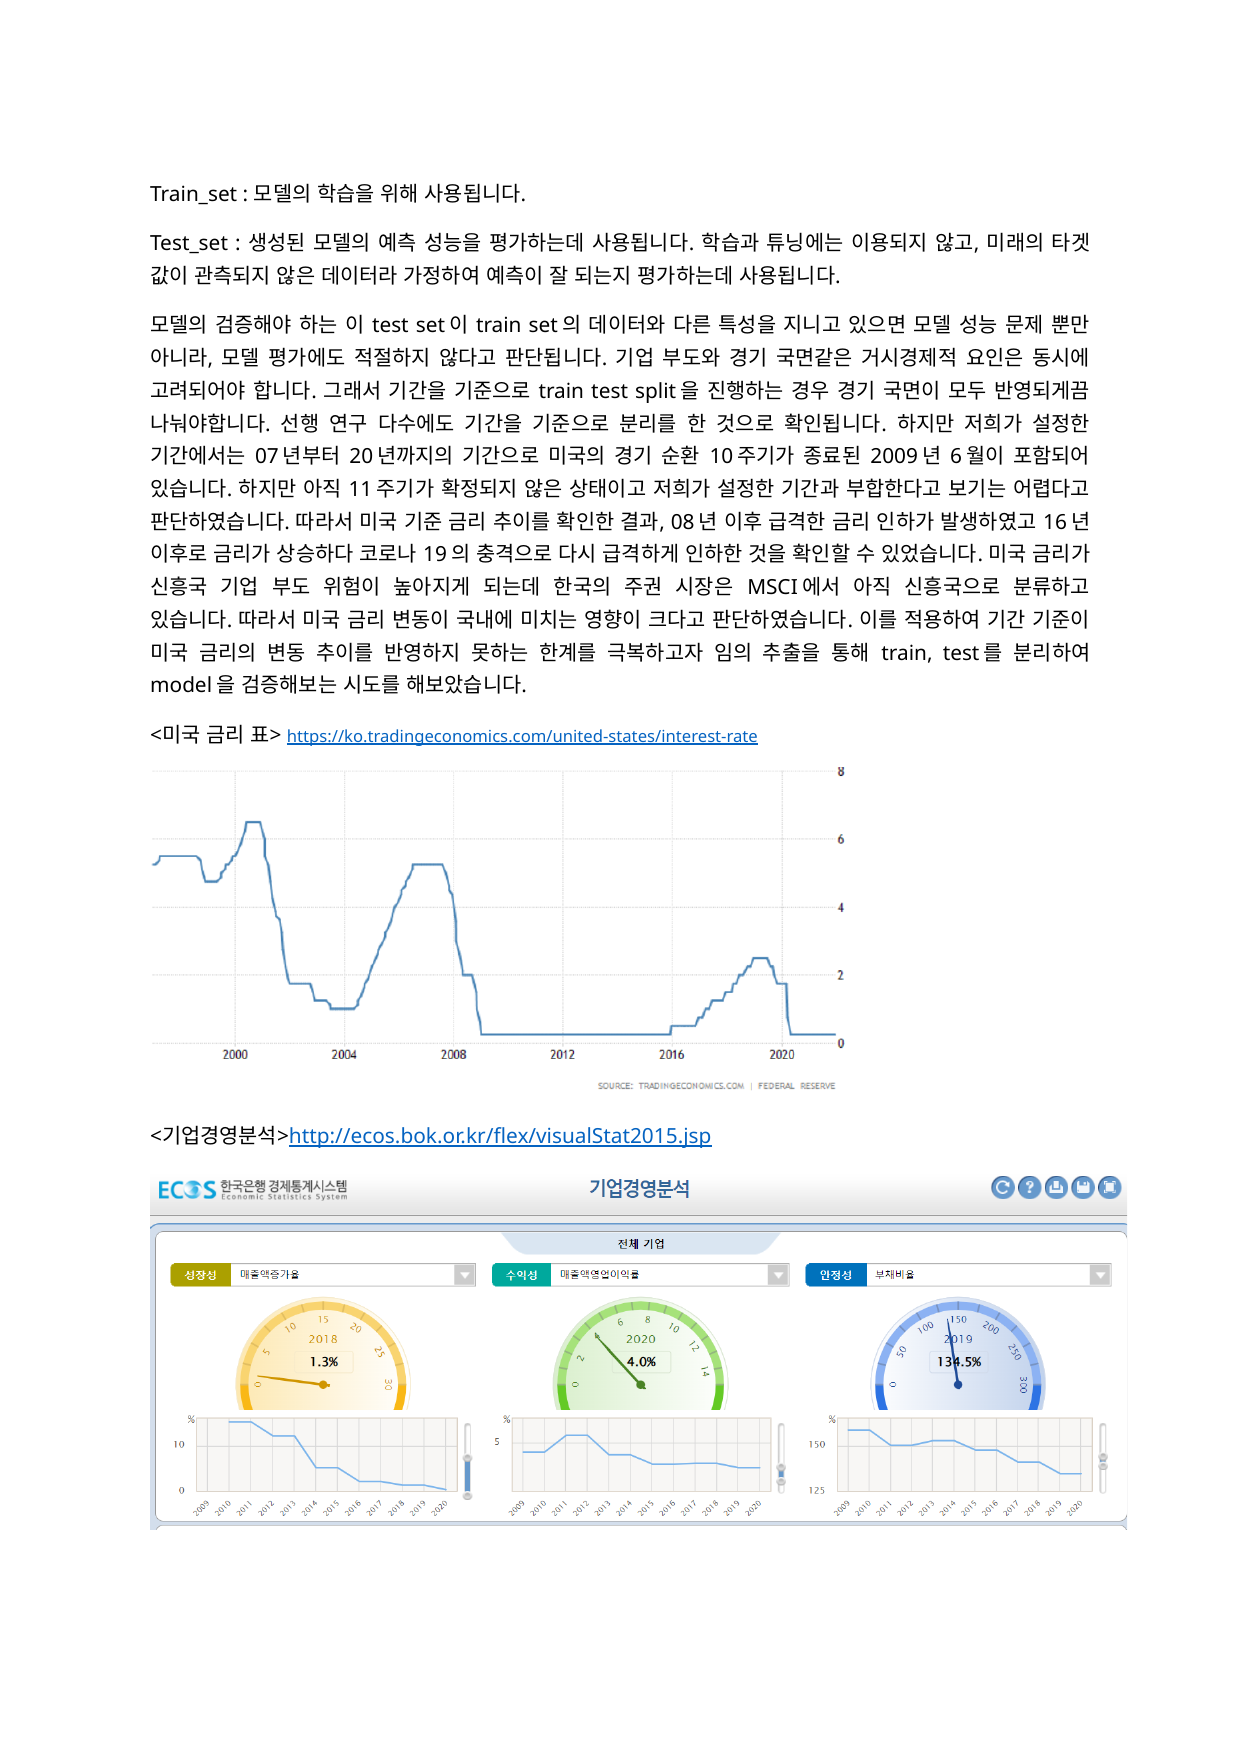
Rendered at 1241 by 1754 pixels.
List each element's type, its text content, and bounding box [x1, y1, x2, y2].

text 모델의 검증해야 하는 이 test set이 train set의 데이터와 다른 특성을 지니고 있으면 모델 성능 문제 뿐만 아니라, 모델 평가에도 적절하지 않다고 판단됩니다. 기업 부도와 경기 국면같은 거시경제적 요인은 동시에 고려되어야 합니다. 그래서 기간을 기준으로 train test split을 진행하는 경우 경기 국면이 모두 반영되게끔 나눠야합니다. 선행 연구 다수에도 기간을 기준으로 분리를 한 것으로 확인됩니다. 하지만 저희가 설정한 기간에서는 07년부터 20년까지의 기간으로 미국의 경기 순환 10주기가 종료된 2009년 6월이 포함되어 있습니다. 하지만 아직 11주기가 확정되지 않은 상태이고 저희가 설정한 기간과 부합한다고 보기는 어렵다고 판단하였습니다. 따라서 미국 기준 금리 추이를 확인한 결과, 08년 이후 급격한 금리 인하가 발생하였고 16년 이후로 금리가 상승하다 코로나 19의 충격으로 다시 급격하게 인하한 것을 확인할 수 있었습니다. 미국 금리가 신흥국 기업 부도 위험이 높아지게 되는데 한국의 주권 시장은 MSCI에서 아직 신흥국으로 분류하고 있습니다. 따라서 미국 금리 변동이 국내에 미치는 영향이 크다고 판단하였습니다. 이를 적용하여 기간 기준이 미국 금리의 변동 추이를 반영하지 못하는 한계를 극복하고자 임의 추출을 통해 train, test를 분리하여 model을 검증해보는 시도를 해보았습니다. [150, 309, 1090, 699]
picture [150, 767, 878, 1101]
text <기업경영분석>http://ecos.bok.or.kr/flex/visualStat2015.jsp [150, 1119, 1090, 1150]
text Test_set : 생성된 모델의 예측 성능을 평가하는데 사용됩니다. 학습과 튜닝에는 이용되지 않고, 미래의 타겟 값이 관측되지 않은 데이터라 가정하여 예측이 잘 되는지 평가하는데 사용됩니다. [150, 227, 1090, 289]
text <미국 금리 표> https://ko.tradingeconomics.com/united-states/interest-rate [150, 718, 1090, 748]
picture [150, 1168, 1128, 1530]
text Train_set : 모델의 학습을 위해 사용됩니다. [150, 177, 1090, 207]
